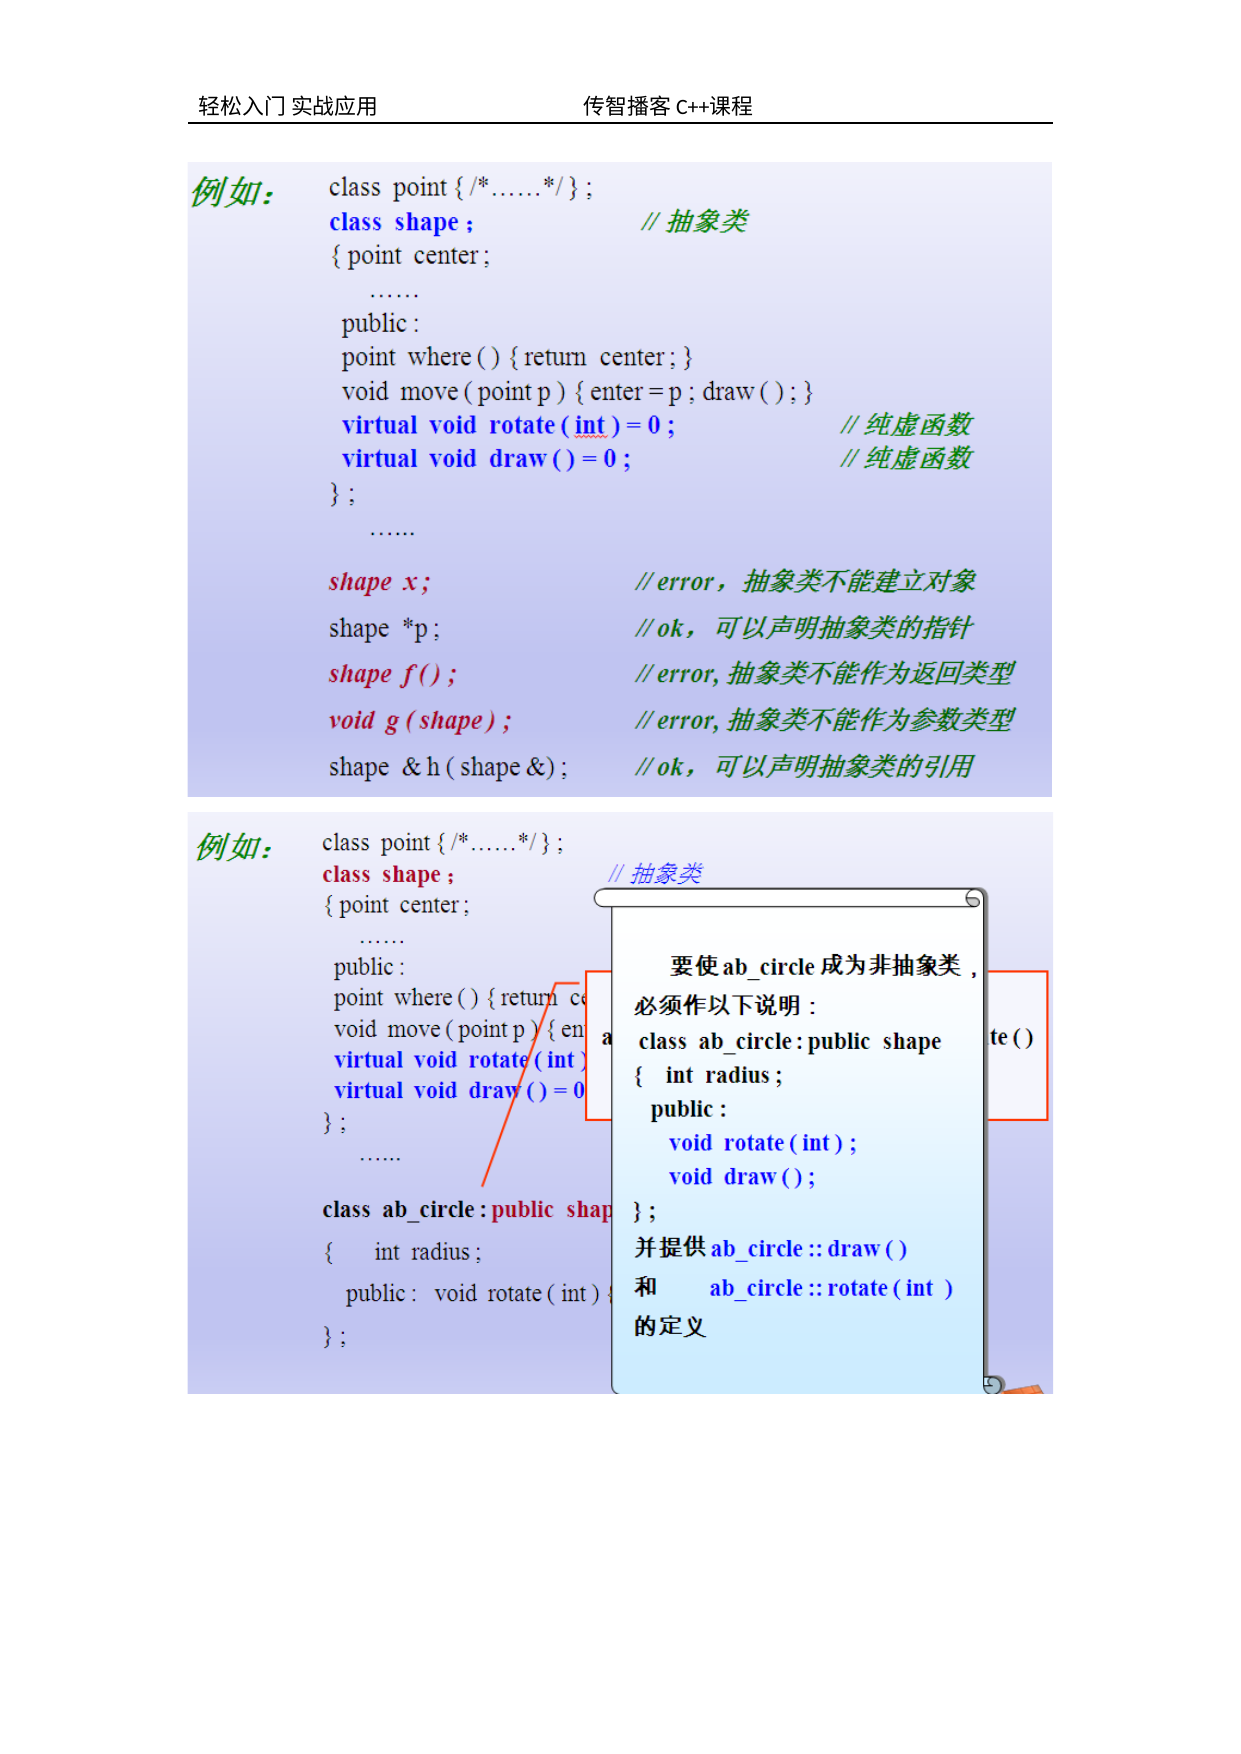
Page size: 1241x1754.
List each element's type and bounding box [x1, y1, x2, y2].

picture [187, 162, 1052, 797]
picture [187, 812, 1054, 1394]
